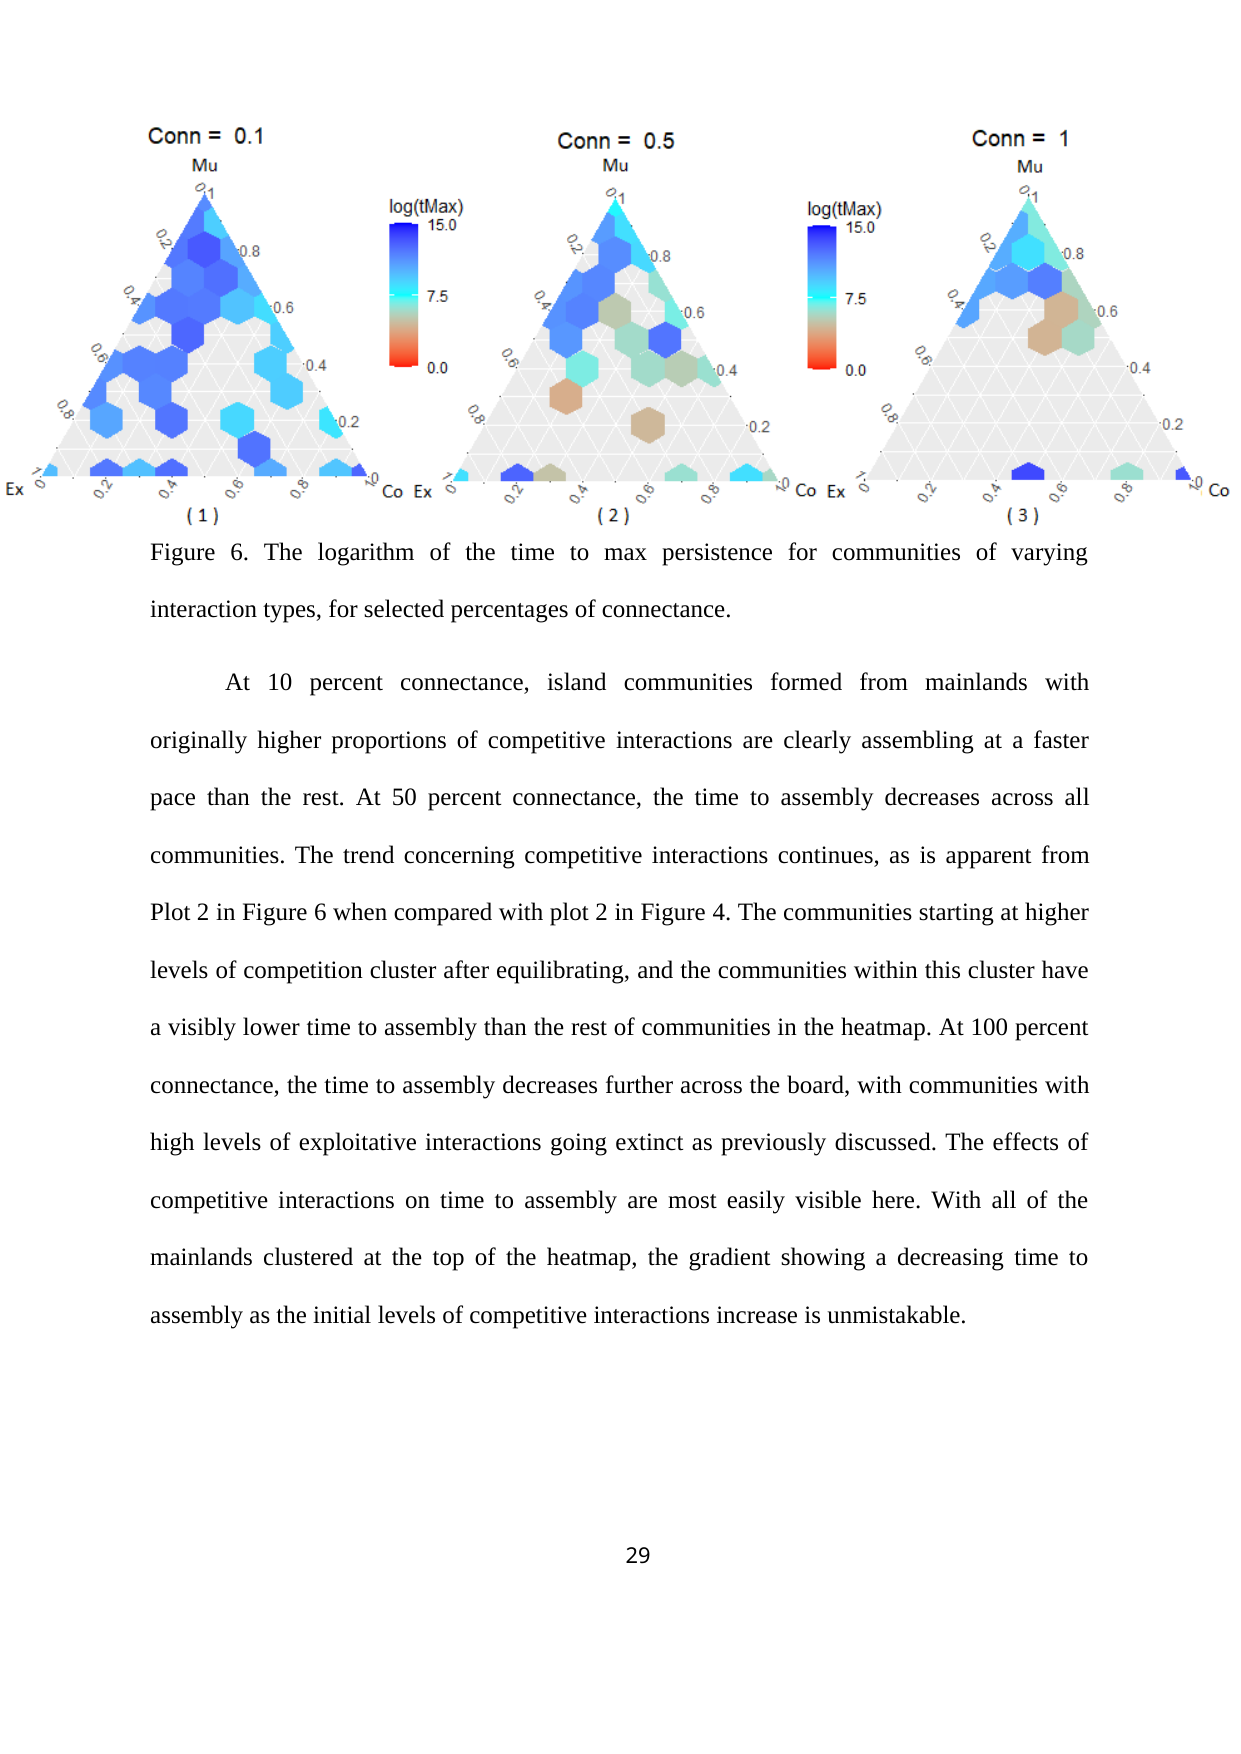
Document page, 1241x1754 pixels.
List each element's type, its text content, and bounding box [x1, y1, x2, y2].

text At 10 percent connectance, island communities formed from mainlands with originally higher proportions of competitive interactions are clearly assembling at a faster pace than the rest. At 50 percent connectance, the time to assembly decreases across all communities. The trend concerning competitive interactions continues, as is apparent from Plot 2 in Figure 6 when compared with plot 2 in Figure 4. The communities starting at higher levels of competition cluster after equilibrating, and the communities within this cluster have a visibly lower time to assembly than the rest of communities in the heatmap. At 100 percent connectance, the time to assembly decreases further across the board, with communities with high levels of exploitative interactions going extinct as previously discussed. The effects of competitive interactions on time to assembly are most easily visible here. With all of the mainlands clustered at the top of the heatmap, the gradient showing a decreasing time to assembly as the initial levels of competitive interactions increase is unmistakable. [150, 531, 1090, 1329]
picture [0, 120, 1236, 531]
